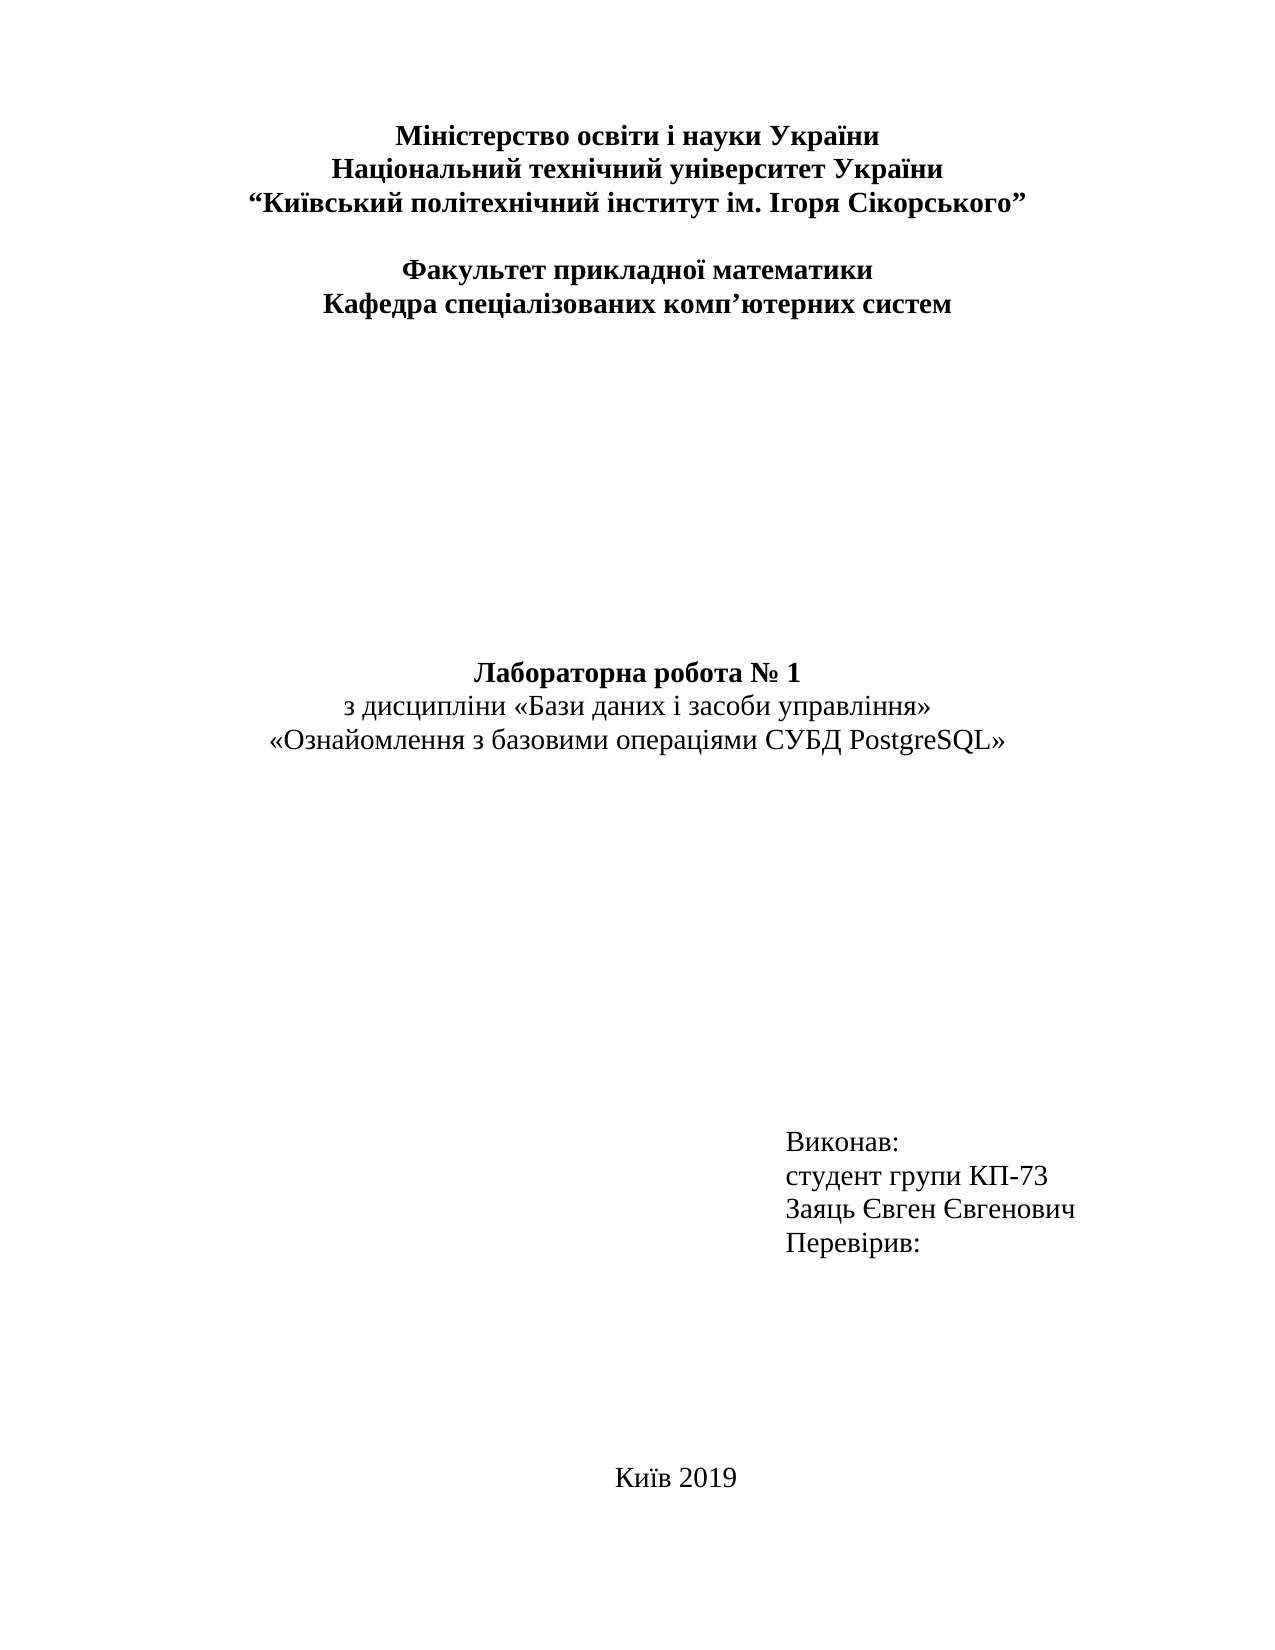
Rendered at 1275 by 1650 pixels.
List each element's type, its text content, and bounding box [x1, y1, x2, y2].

text Кафедра спеціалізованих комп’ютерних систем [118, 286, 1157, 319]
text Київ 2019 [118, 1460, 1157, 1493]
text Національний технічний університет України [118, 152, 1157, 185]
text Заяць Євген Євгенович [785, 1191, 1157, 1225]
text “Київський політехнічний інститут ім. Ігоря Сікорського” [118, 185, 1157, 219]
text Лабораторна робота № 1 [118, 655, 1157, 688]
text Перевірив: [785, 1225, 1157, 1258]
text Виконав: [785, 1124, 1157, 1158]
text «Ознайомлення з базовими операціями СУБД PostgreSQL» [118, 722, 1157, 755]
text з дисципліни «Бази даних і засоби управління» [118, 688, 1157, 722]
text студент групи КП-73 [785, 1158, 1157, 1191]
text Міністерство освіти і науки України [118, 118, 1157, 152]
text Факультет прикладної математики [118, 252, 1157, 286]
